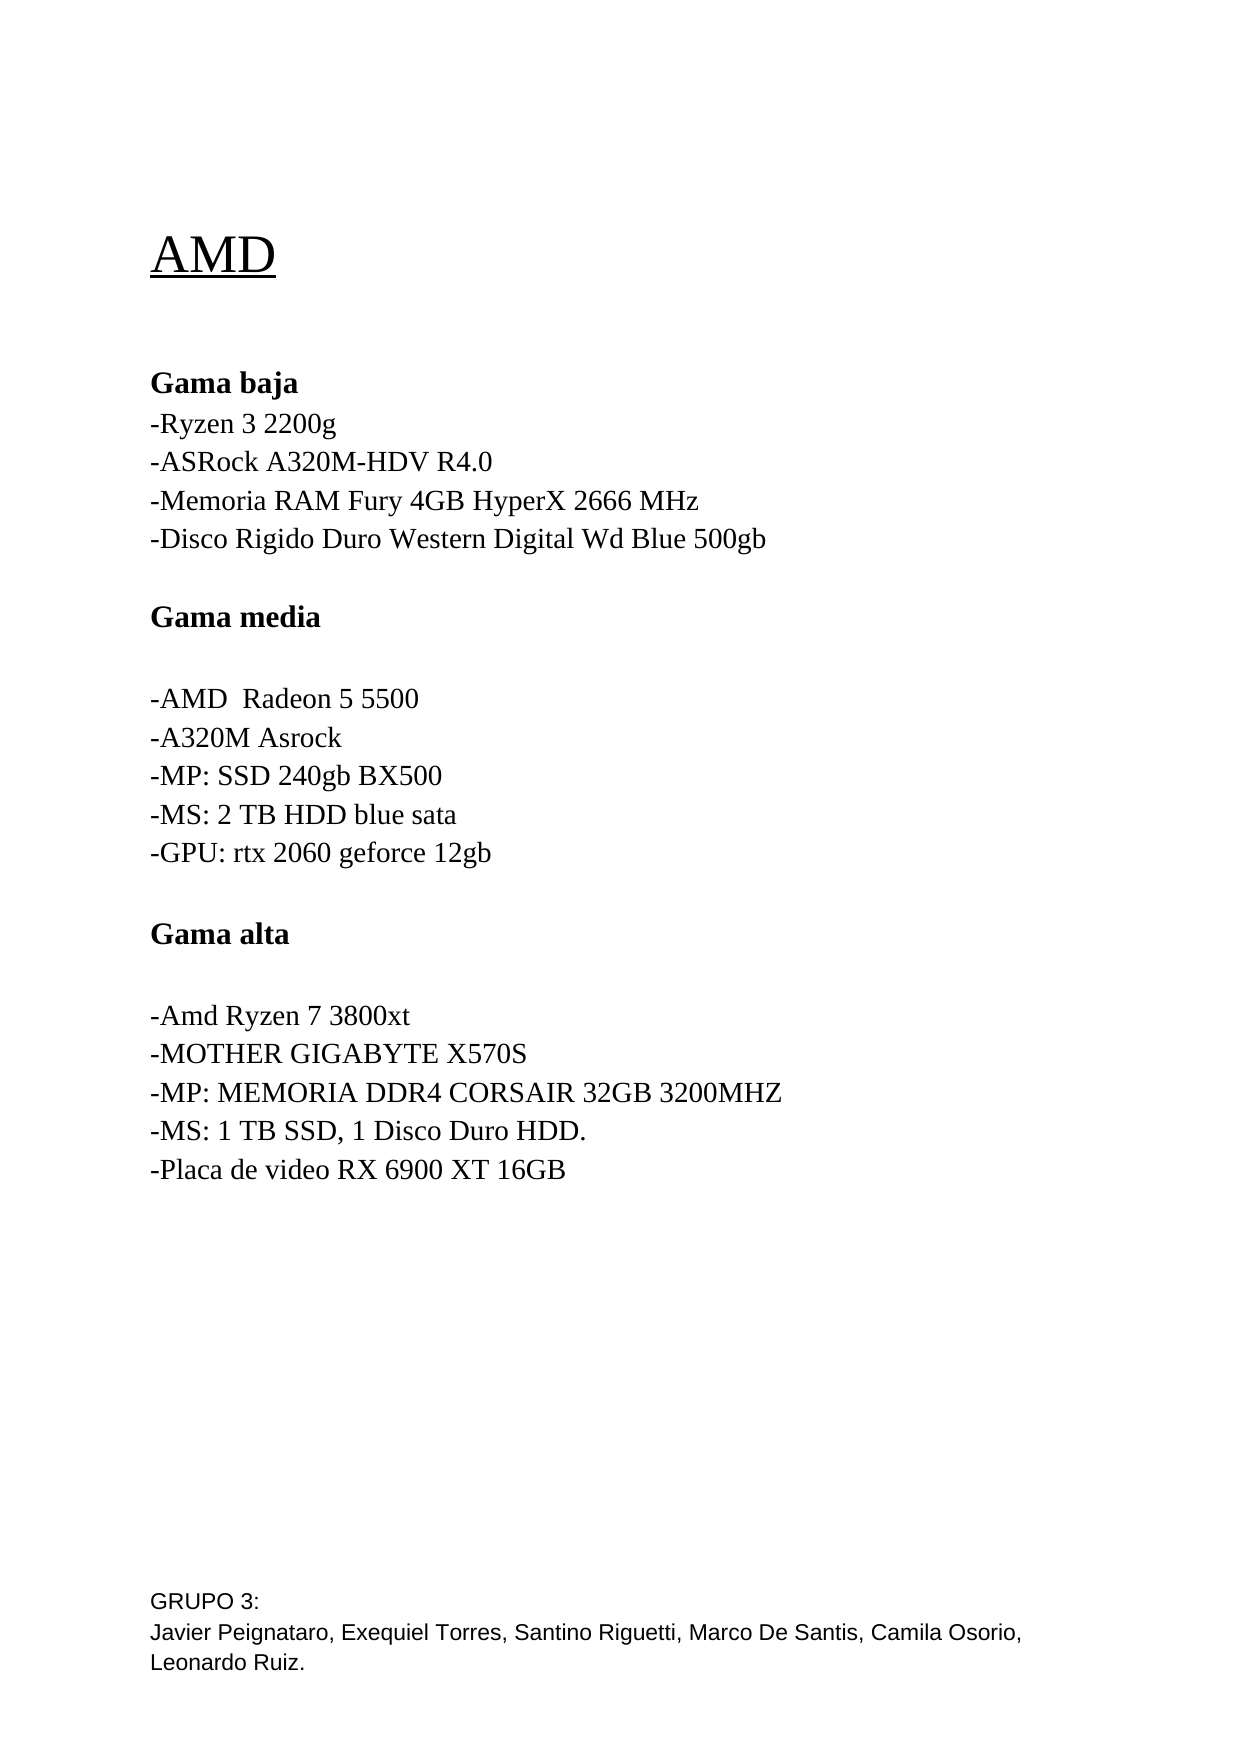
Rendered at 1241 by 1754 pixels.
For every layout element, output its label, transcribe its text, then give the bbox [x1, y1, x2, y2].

text -MP: MEMORIA DDR4 CORSAIR 32GB 3200MHZ [150, 1075, 1090, 1108]
text AMD [150, 222, 1090, 284]
text -Ryzen 3 2200g [150, 406, 1090, 439]
text -Placa de video RX 6900 XT 16GB [150, 1152, 1090, 1185]
text Gama baja [150, 365, 1090, 401]
text -Disco Rigido Duro Western Digital Wd Blue 500gb [150, 522, 1090, 555]
text -ASRock A320M-HDV R4.0 [150, 444, 1090, 478]
text Gama alta [150, 915, 1090, 951]
text -MOTHER GIGABYTE X570S [150, 1036, 1090, 1070]
text -A320M Asrock [150, 720, 1090, 753]
text -MP: SSD 240gb BX500 [150, 758, 1090, 792]
text Gama media [150, 599, 1090, 634]
text -Amd Ryzen 7 3800xt [150, 998, 1090, 1031]
text -AMD Radeon 5 5500 [150, 681, 1090, 715]
text -GPU: rtx 2060 geforce 12gb [150, 835, 1090, 869]
text -MS: 2 TB HDD blue sata [150, 797, 1090, 830]
text -MS: 1 TB SSD, 1 Disco Duro HDD. [150, 1113, 1090, 1147]
text -Memoria RAM Fury 4GB HyperX 2666 MHz [150, 483, 1090, 517]
